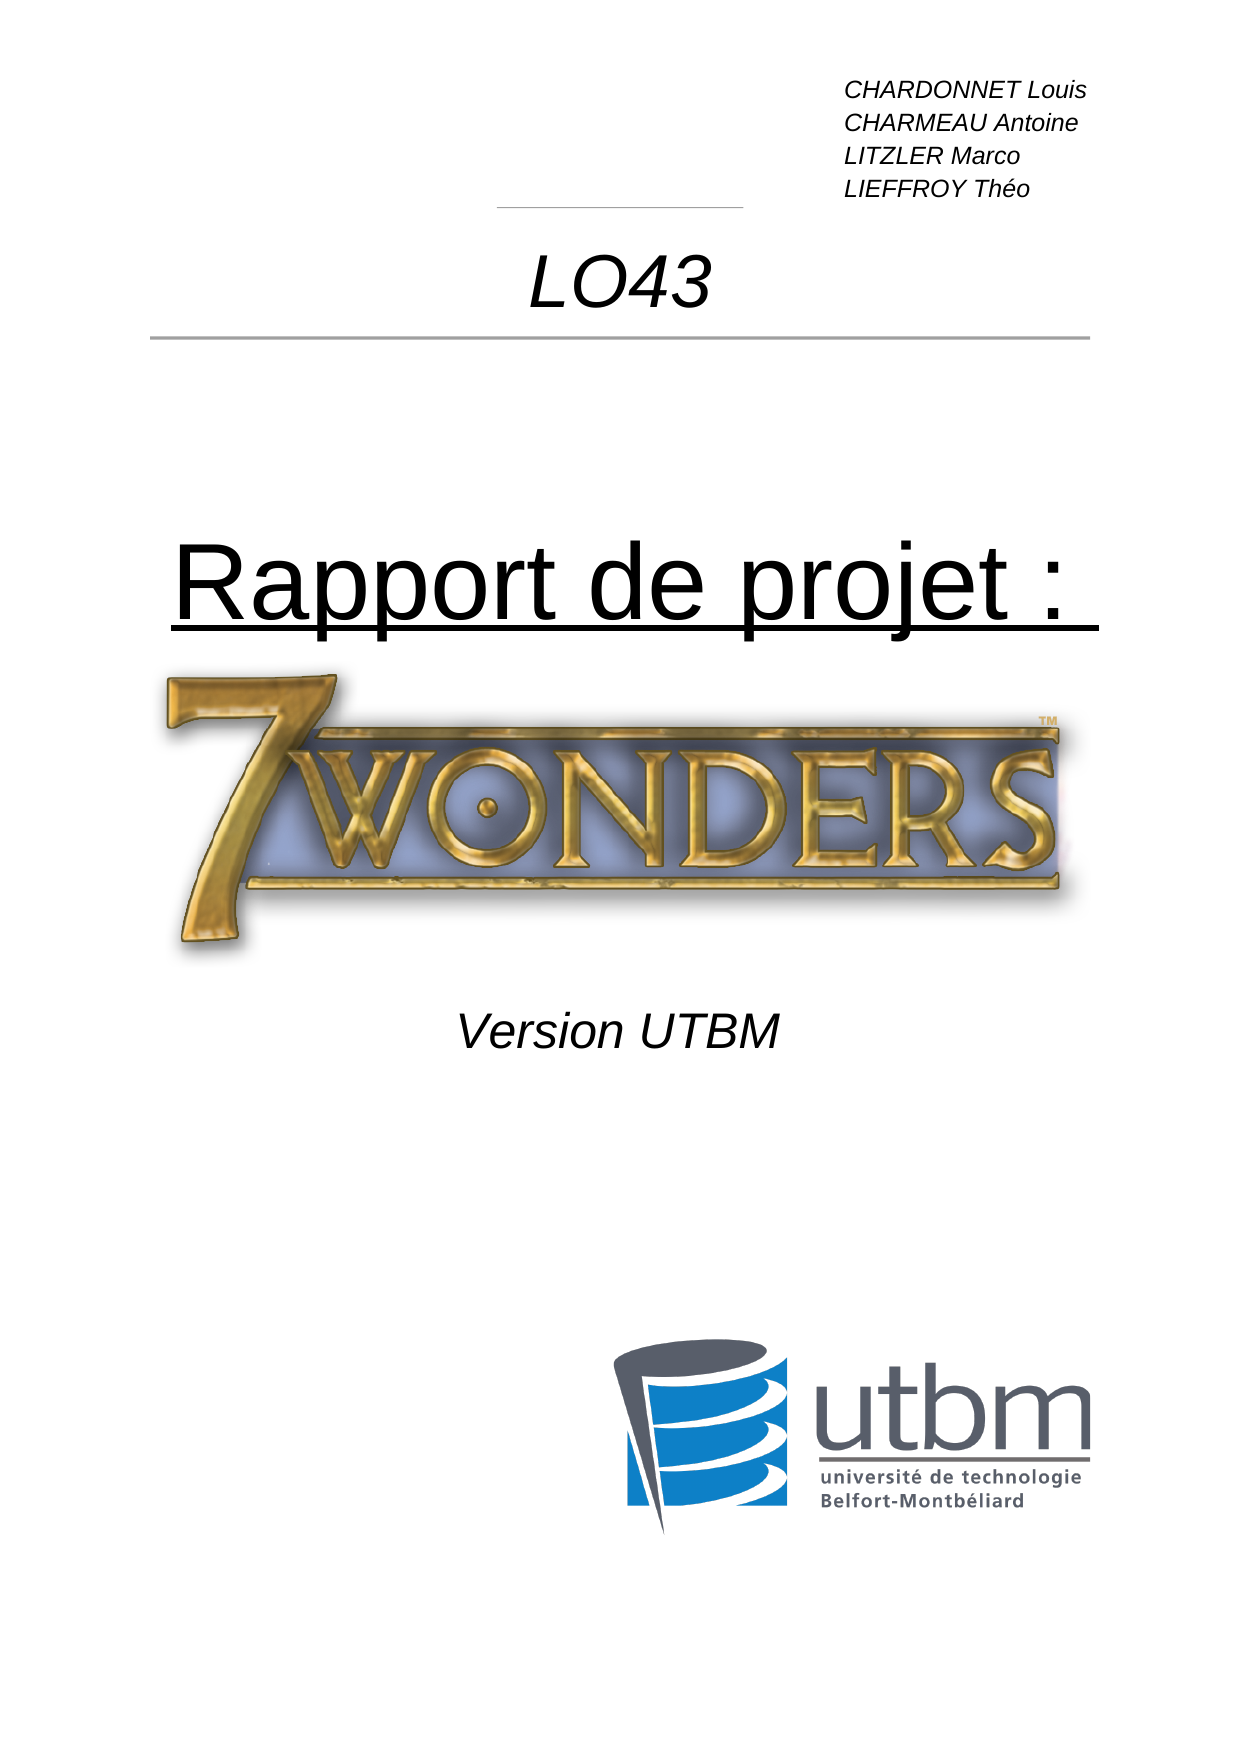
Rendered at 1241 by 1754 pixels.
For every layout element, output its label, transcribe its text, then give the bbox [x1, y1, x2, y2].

text Rapport de projet : [150, 518, 1090, 642]
picture [150, 661, 1091, 968]
text Version UTBM [150, 1001, 1090, 1059]
picture [613, 1339, 1091, 1536]
text LO43 [150, 237, 1090, 323]
